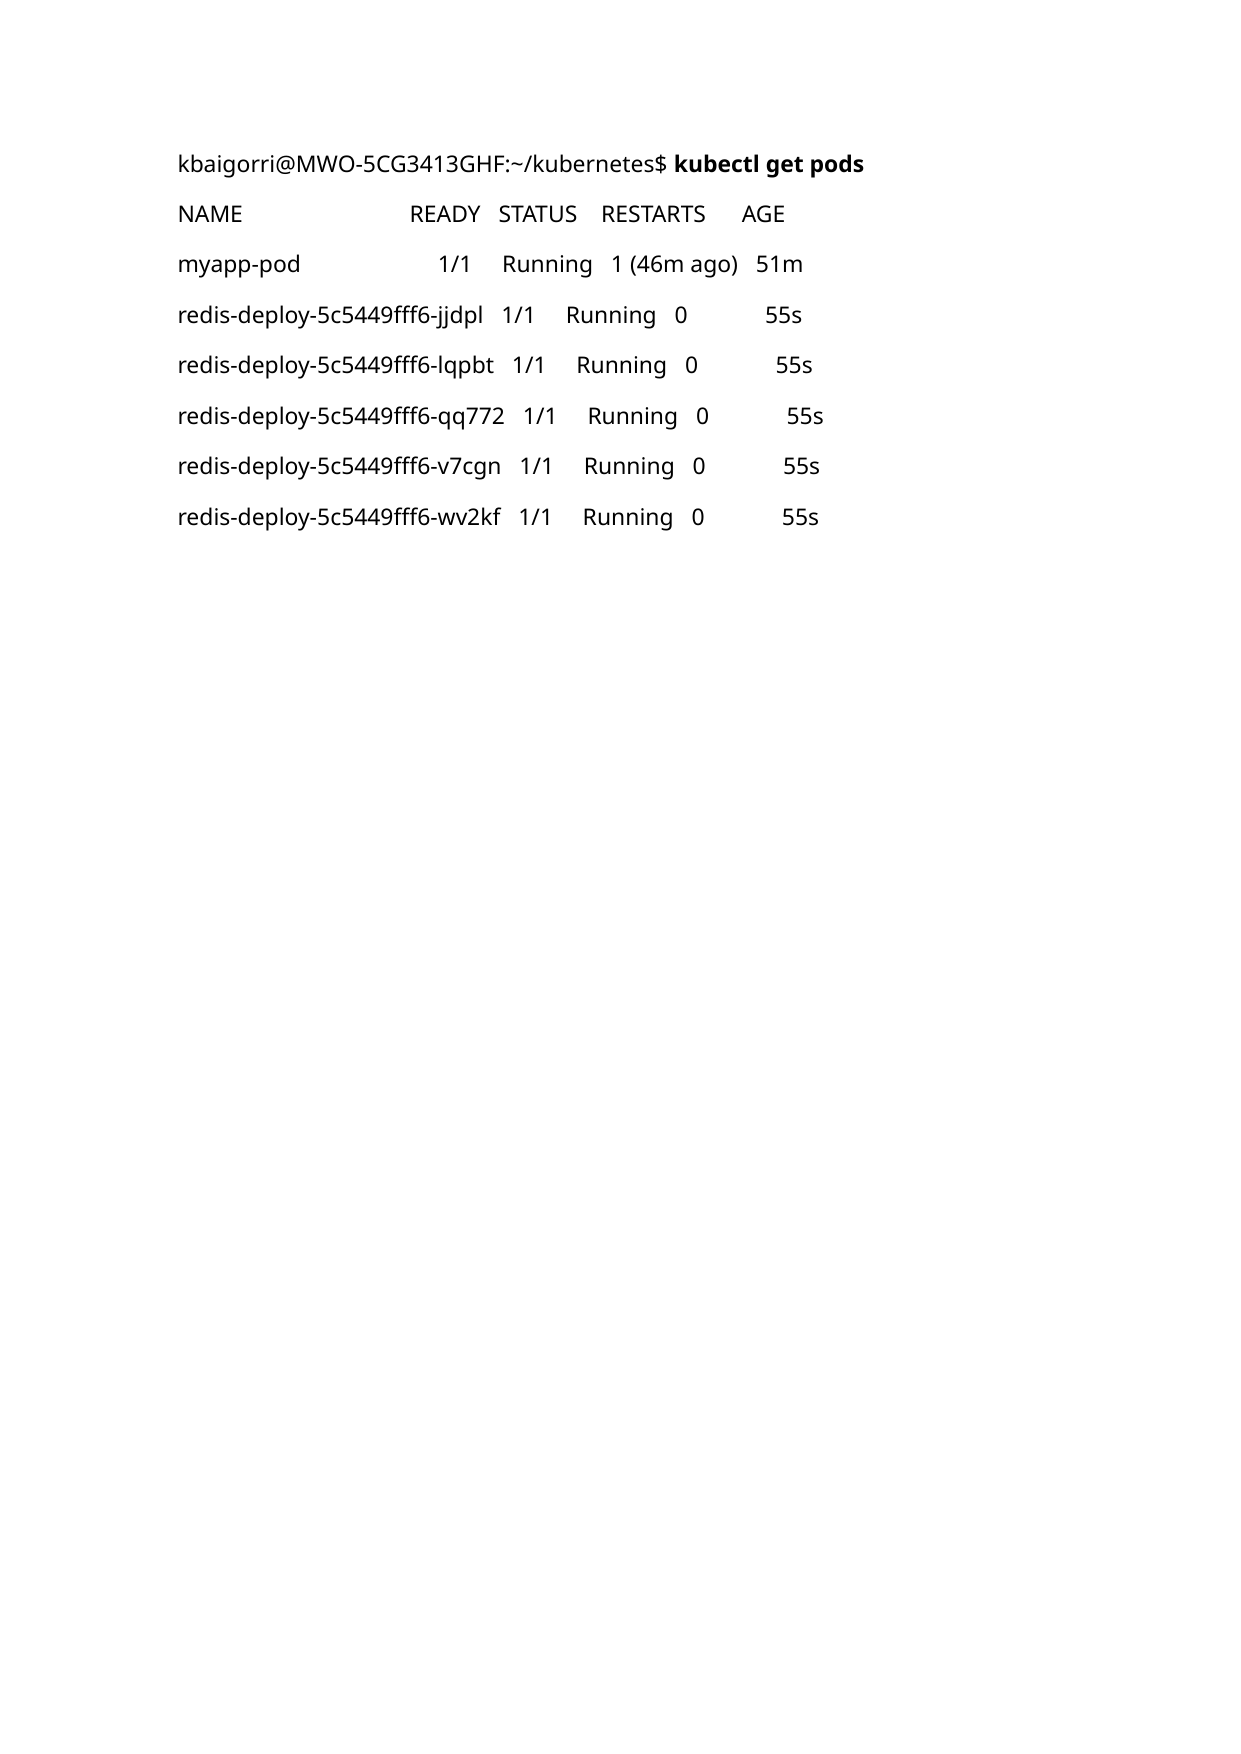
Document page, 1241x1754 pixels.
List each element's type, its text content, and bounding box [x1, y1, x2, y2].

text redis-deploy-5c5449fff6-jjdpl 1/1 Running 0 55s [177, 299, 1063, 330]
text myapp-pod 1/1 Running 1 (46m ago) 51m [177, 248, 1063, 280]
text redis-deploy-5c5449fff6-qq772 1/1 Running 0 55s [177, 400, 1063, 431]
text redis-deploy-5c5449fff6-lqpbt 1/1 Running 0 55s [177, 349, 1063, 381]
text NAME READY STATUS RESTARTS AGE [177, 198, 1063, 229]
text redis-deploy-5c5449fff6-v7cgn 1/1 Running 0 55s [177, 450, 1063, 481]
text redis-deploy-5c5449fff6-wv2kf 1/1 Running 0 55s [177, 501, 1063, 532]
text kbaigorri@MWO-5CG3413GHF:~/kubernetes$ kubectl get pods [177, 148, 1063, 179]
